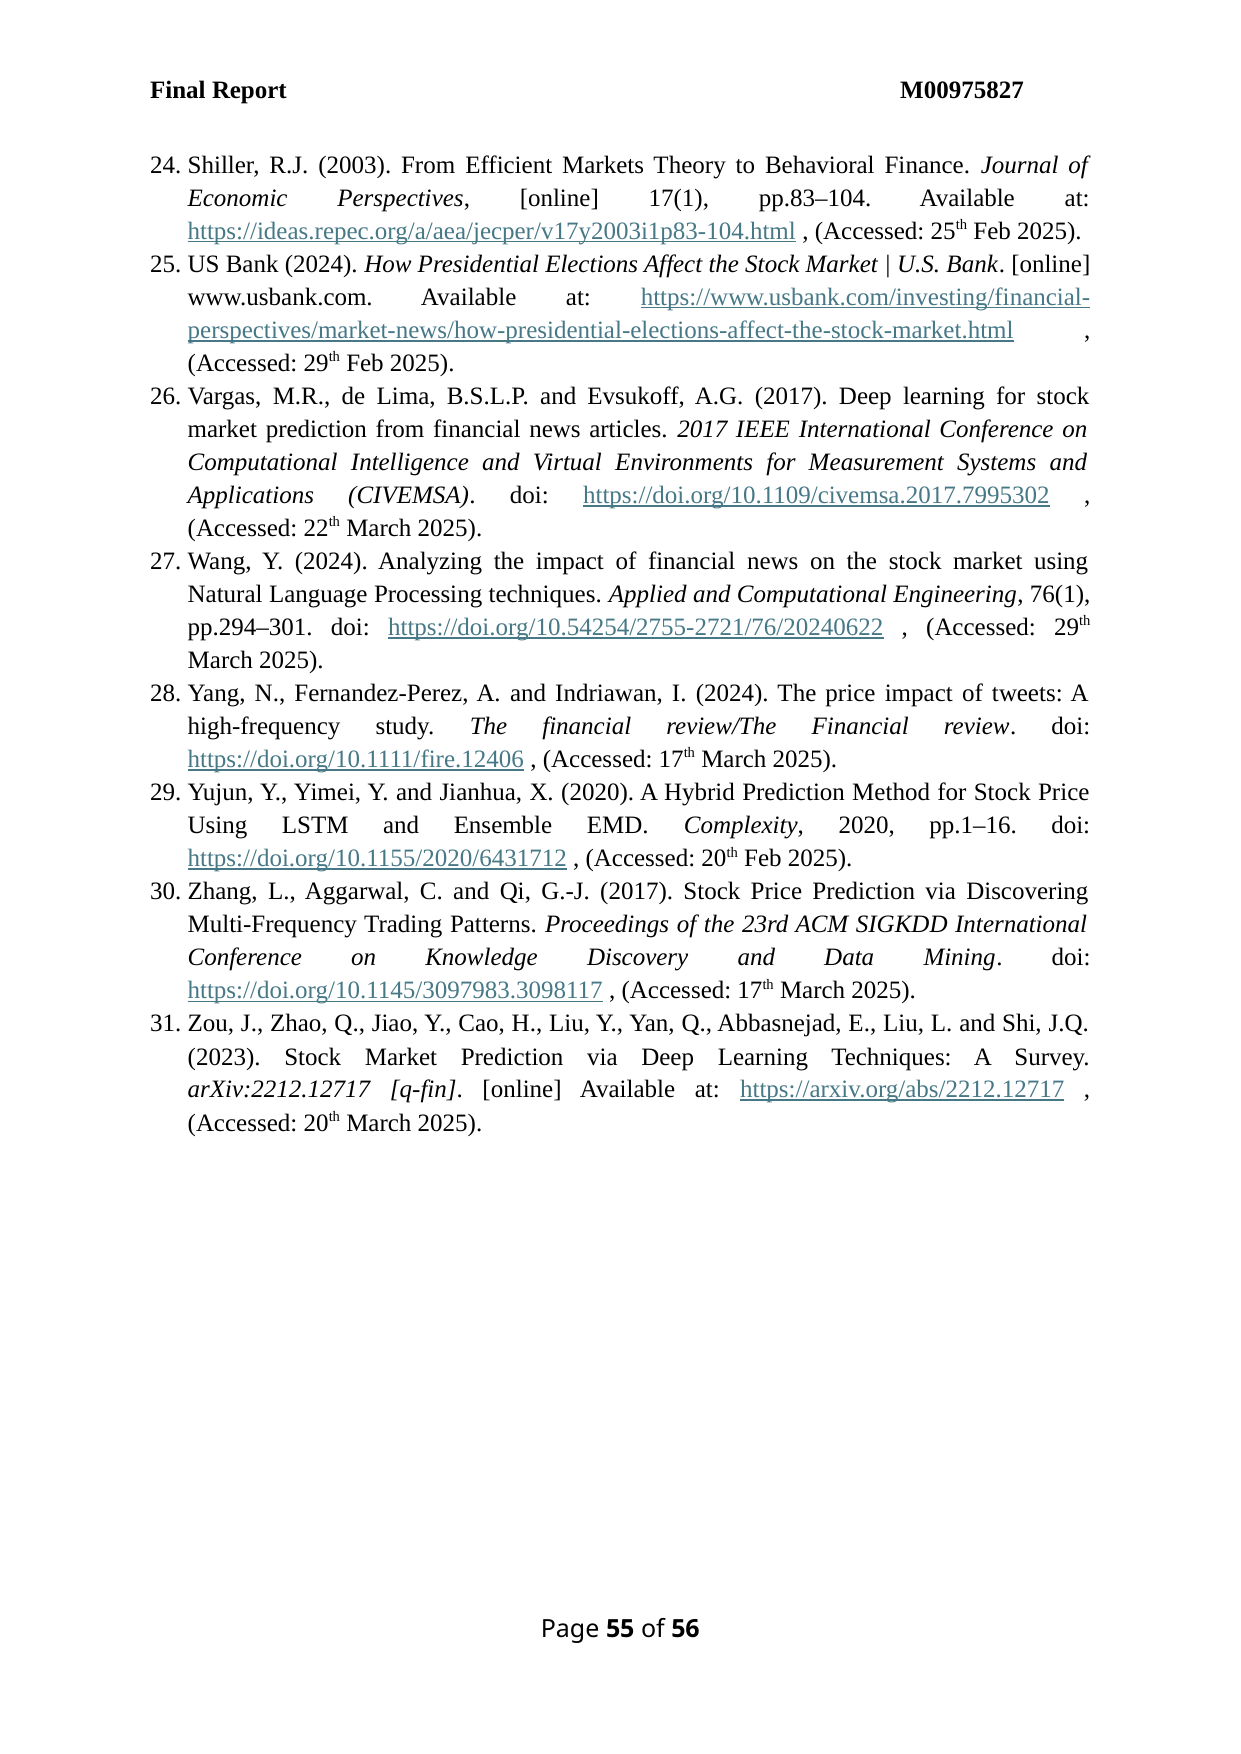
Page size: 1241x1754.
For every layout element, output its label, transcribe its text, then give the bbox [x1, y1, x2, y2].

list Yang, N., Fernandez‐Perez, A. and Indriawan, I. (2024). The price impact of tweets: A high‐frequency study. The financial review/The Financial review. doi: https://doi.org/10.1111/fire.12406 , (Accessed: 17th March 2025). [150, 678, 1090, 773]
list Yujun, Y., Yimei, Y. and Jianhua, X. (2020). A Hybrid Prediction Method for Stock Price Using LSTM and Ensemble EMD. Complexity, 2020, pp.1–16. doi: https://doi.org/10.1155/2020/6431712 , (Accessed: 20th Feb 2025). [150, 777, 1090, 872]
list Vargas, M.R., de Lima, B.S.L.P. and Evsukoff, A.G. (2017). Deep learning for stock market prediction from financial news articles. 2017 IEEE International Conference on Computational Intelligence and Virtual Environments for Measurement Systems and Applications (CIVEMSA). doi: https://doi.org/10.1109/civemsa.2017.7995302 , (Accessed: 22th March 2025). [150, 381, 1090, 542]
list Zou, J., Zhao, Q., Jiao, Y., Cao, H., Liu, Y., Yan, Q., Abbasnejad, E., Liu, L. and Shi, J.Q. (2023). Stock Market Prediction via Deep Learning Techniques: A Survey. arXiv:2212.12717 [q-fin]. [online] Available at: https://arxiv.org/abs/2212.12717 , (Accessed: 20th March 2025). [150, 1008, 1090, 1136]
list Shiller, R.J. (2003). From Efficient Markets Theory to Behavioral Finance. Journal of Economic Perspectives, [online] 17(1), pp.83–104. Available at: https://ideas.repec.org/a/aea/jecper/v17y2003i1p83-104.html , (Accessed: 25th Feb 2025). [150, 150, 1090, 245]
list Zhang, L., Aggarwal, C. and Qi, G.-J. (2017). Stock Price Prediction via Discovering Multi-Frequency Trading Patterns. Proceedings of the 23rd ACM SIGKDD International Conference on Knowledge Discovery and Data Mining. doi: https://doi.org/10.1145/3097983.3098117 , (Accessed: 17th March 2025). [150, 876, 1090, 1004]
list US Bank (2024). How Presidential Elections Affect the Stock Market | U.S. Bank. [online] www.usbank.com. Available at: https://www.usbank.com/investing/financial-perspectives/market-news/how-presidential-elections-affect-the-stock-market.html , (Accessed: 29th Feb 2025). [150, 249, 1090, 377]
list Wang, Y. (2024). Analyzing the impact of financial news on the stock market using Natural Language Processing techniques. Applied and Computational Engineering, 76(1), pp.294–301. doi: https://doi.org/10.54254/2755-2721/76/20240622 , (Accessed: 29th March 2025). [150, 546, 1090, 674]
